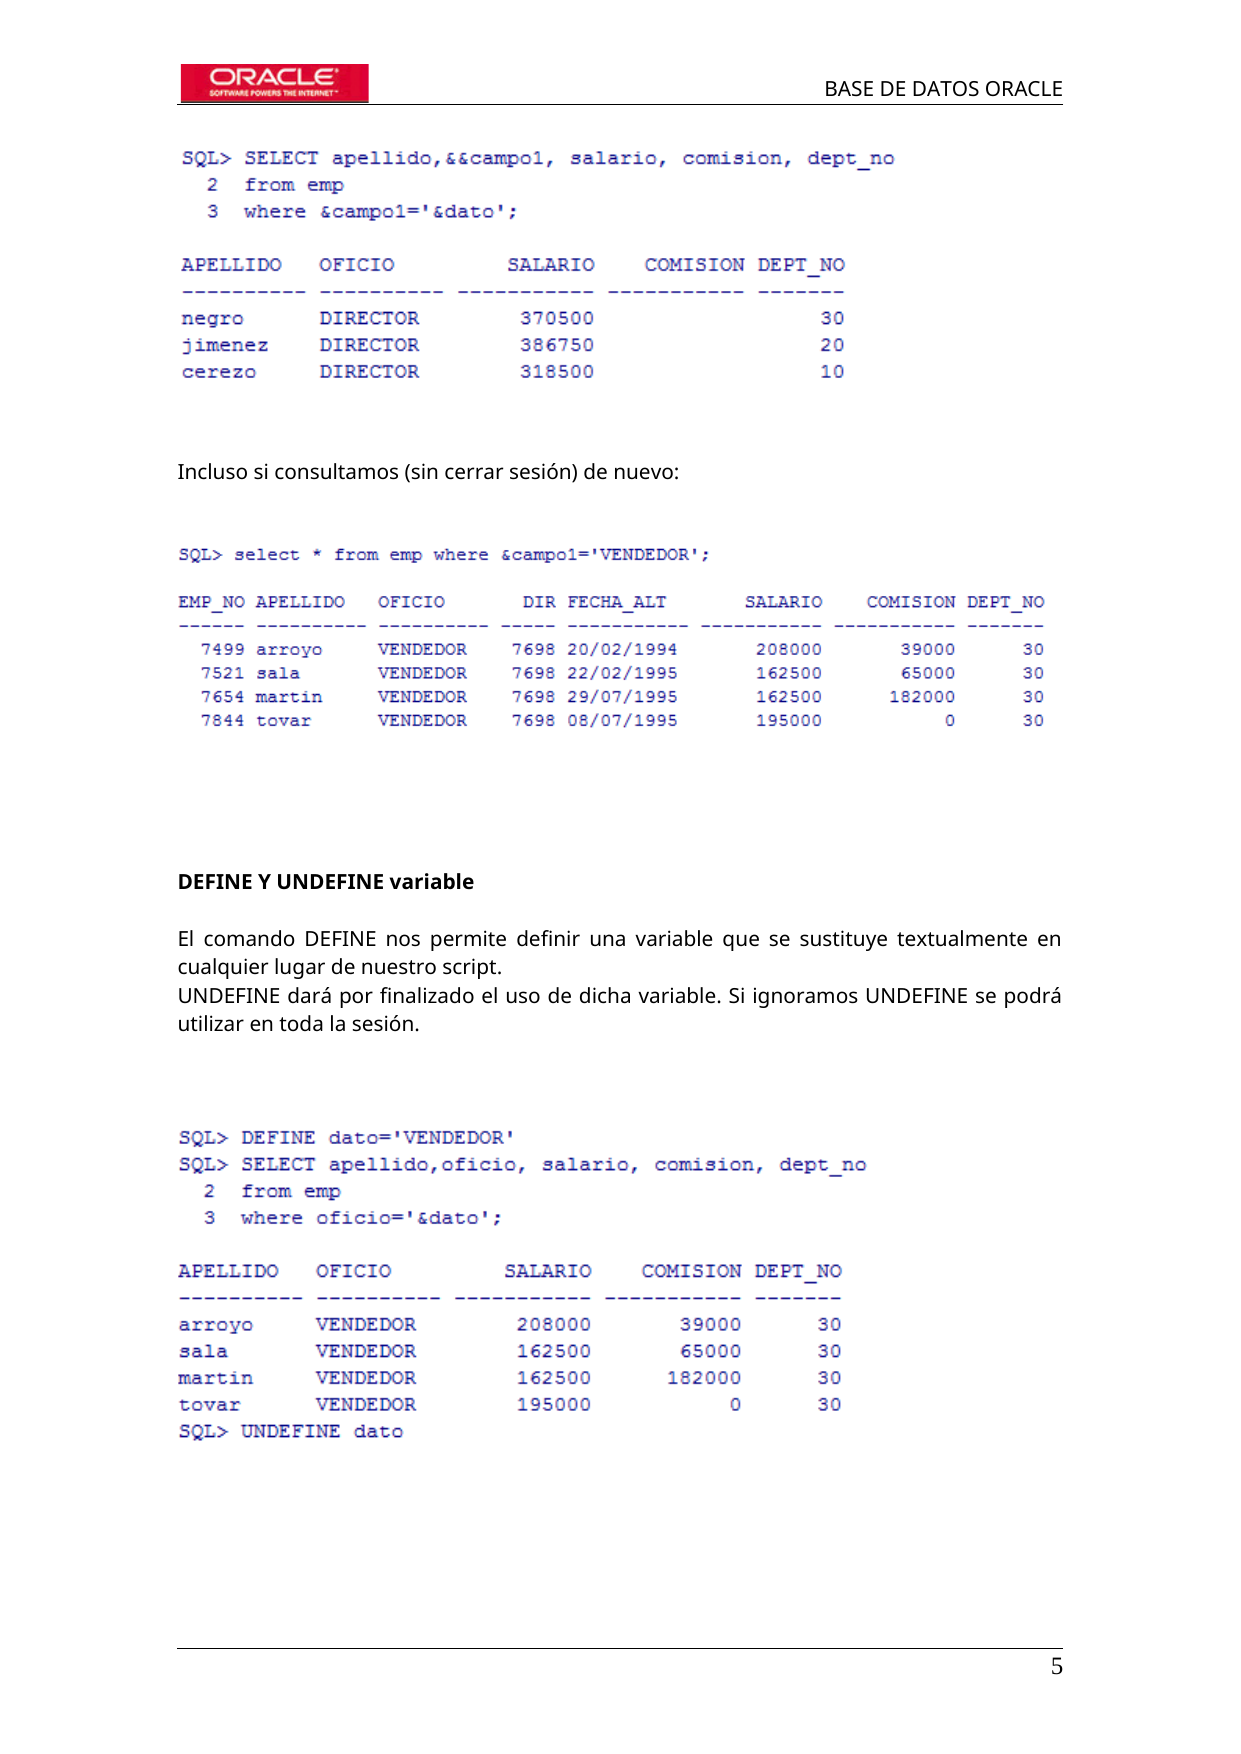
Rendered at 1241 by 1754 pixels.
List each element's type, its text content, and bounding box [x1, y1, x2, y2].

text DEFINE Y UNDEFINE variable [177, 867, 1063, 895]
text El comando DEFINE nos permite definir una variable que se sustituye textualmente en cualquier lugar de nuestro script. [177, 924, 1063, 981]
picture [180, 64, 369, 103]
text UNDEFINE dará por finalizado el uso de dicha variable. Si ignoramos UNDEFINE se podrá utilizar en toda la sesión. [177, 981, 1063, 1038]
picture [177, 147, 914, 400]
picture [177, 542, 1064, 754]
text Incluso si consultamos (sin cerrar sesión) de nuevo: [177, 457, 1063, 485]
picture [177, 1122, 910, 1447]
